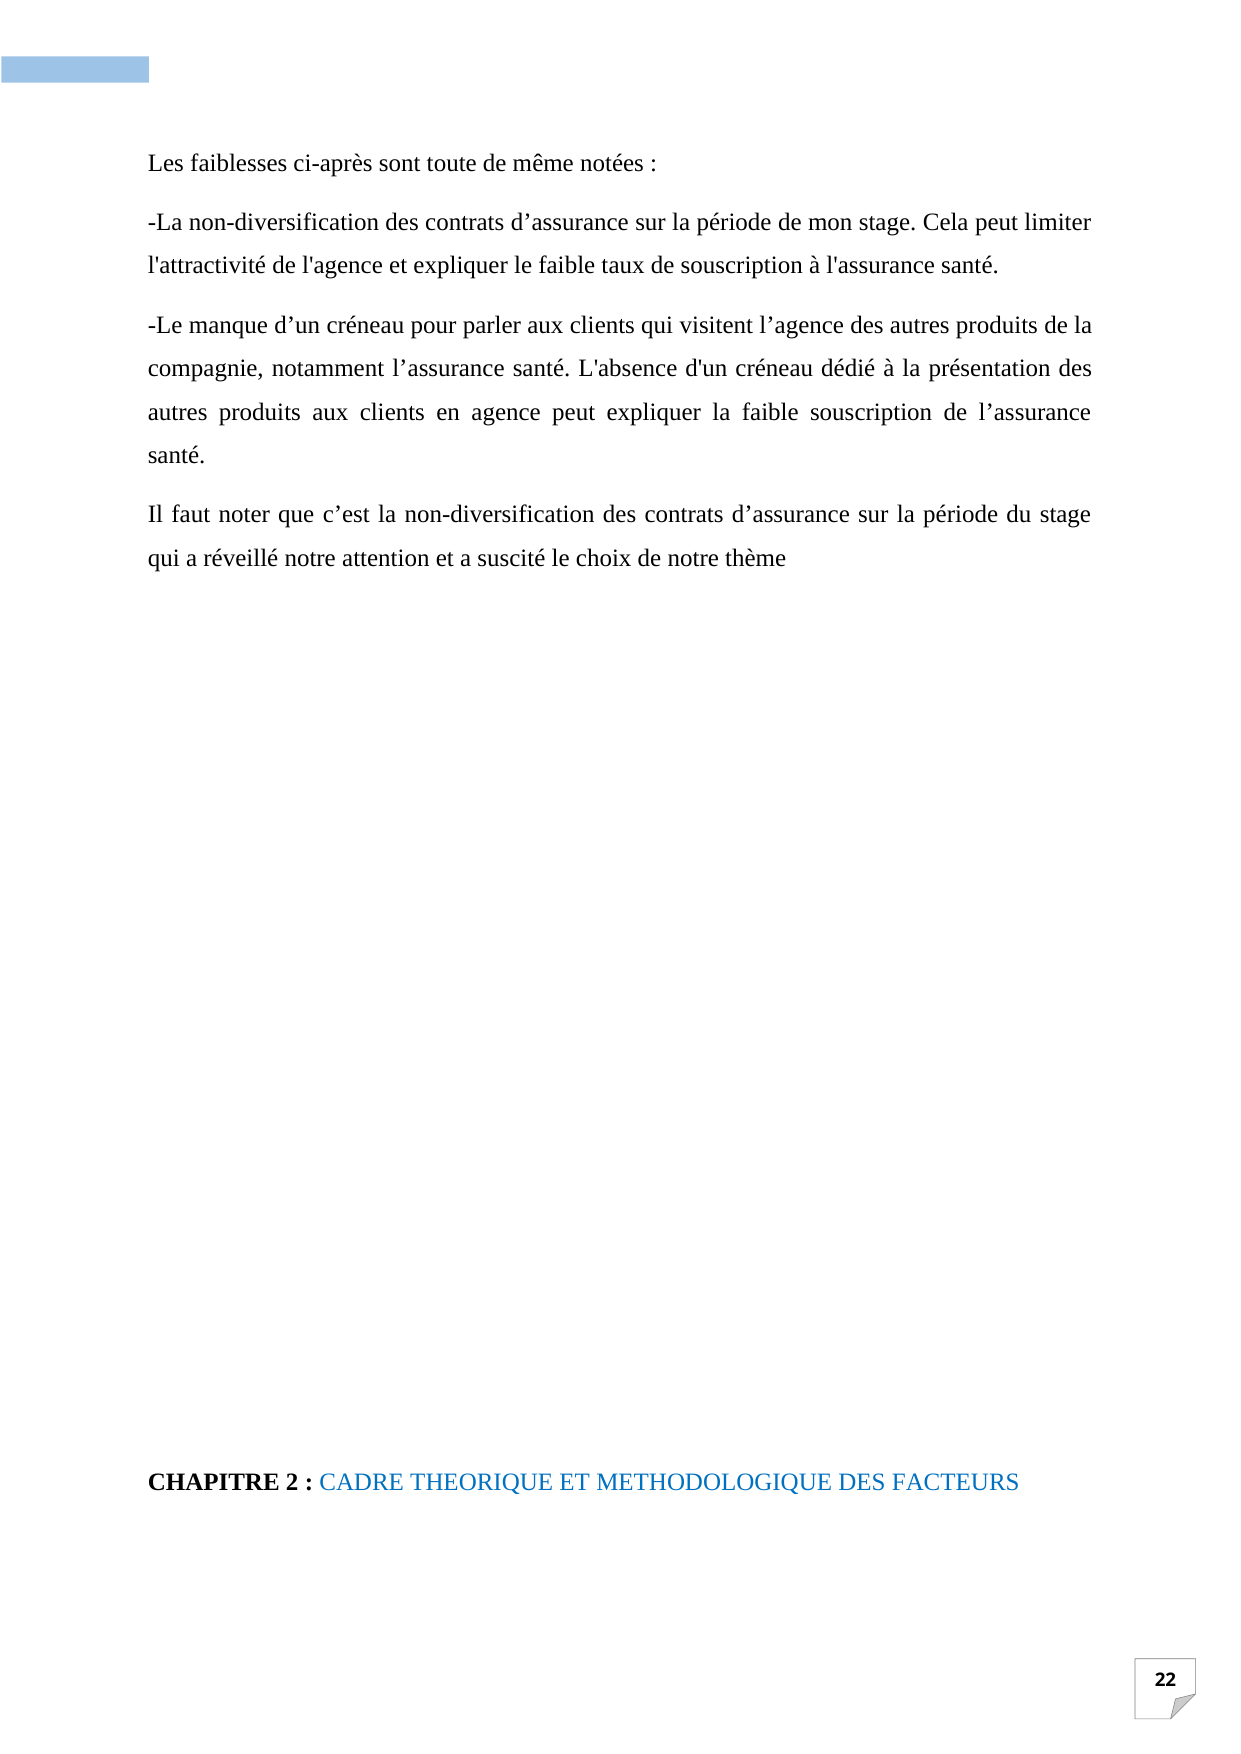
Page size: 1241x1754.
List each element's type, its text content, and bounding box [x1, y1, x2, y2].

text Les faiblesses ci-après sont toute de même notées : [148, 148, 1093, 176]
text -Le manque d’un créneau pour parler aux clients qui visitent l’agence des autres produits de la compagnie, notamment l’assurance santé. L'absence d'un créneau dédié à la présentation des autres produits aux clients en agence peut expliquer la faible souscription de l’assurance santé. [148, 310, 1093, 468]
text CHAPITRE 2 : CADRE THEORIQUE ET METHODOLOGIQUE DES FACTEURS [148, 1467, 1093, 1496]
text -La non-diversification des contrats d’assurance sur la période de mon stage. Cela peut limiter l'attractivité de l'agence et expliquer le faible taux de souscription à l'assurance santé. [148, 207, 1093, 279]
text Il faut noter que c’est la non-diversification des contrats d’assurance sur la période du stage qui a réveillé notre attention et a suscité le choix de notre thème [148, 499, 1093, 571]
